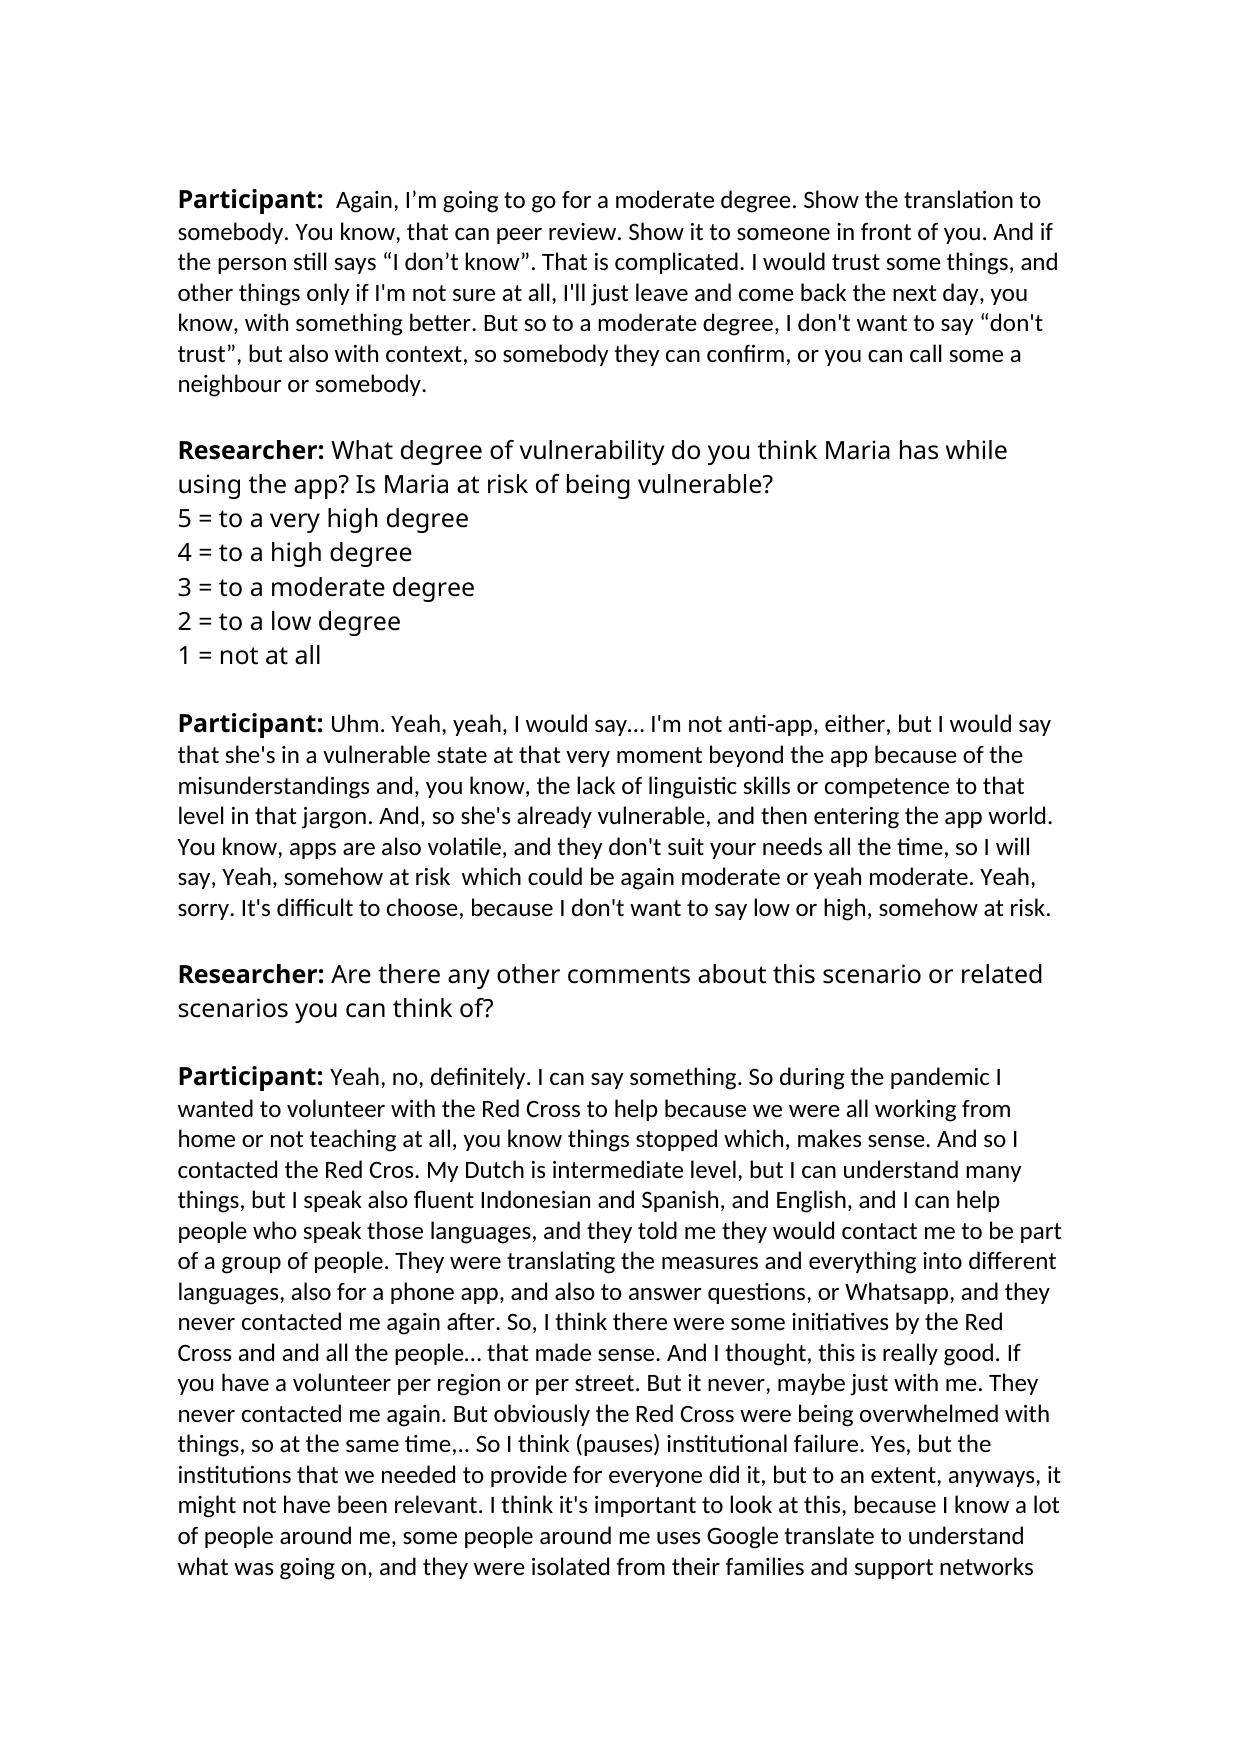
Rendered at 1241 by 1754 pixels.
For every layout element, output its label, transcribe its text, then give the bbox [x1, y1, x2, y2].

text Participant: Again, I’m going to go for a moderate degree. Show the translation to somebody. You know, that can peer review. Show it to someone in front of you. And if the person still says “I don’t know”. That is complicated. I would trust some things, and other things only if I'm not sure at all, I'll just leave and come back the next day, you know, with something better. But so to a moderate degree, I don't want to say “don't trust”, but also with context, so somebody they can confirm, or you can call some a neighbour or somebody. [177, 182, 1063, 399]
text 4 = to a high degree [177, 535, 1063, 569]
text 1 = not at all [177, 637, 1063, 671]
text Researcher: What degree of vulnerability do you think Maria has while using the app? Is Maria at risk of being vulnerable? [177, 433, 1063, 501]
text 2 = to a low degree [177, 603, 1063, 637]
text 3 = to a moderate degree [177, 569, 1063, 603]
text Researcher: Are there any other comments about this scenario or related scenarios you can think of? [177, 957, 1063, 1025]
text 5 = to a very high degree [177, 501, 1063, 535]
text Participant: Uhm. Yeah, yeah, I would say… I'm not anti-app, either, but I would say that she's in a vulnerable state at that very moment beyond the app because of the misunderstandings and, you know, the lack of linguistic skills or competence to that level in that jargon. And, so she's already vulnerable, and then entering the app world. You know, apps are also volatile, and they don't suit your needs all the time, so I will say, Yeah, somehow at risk which could be again moderate or yeah moderate. Yeah, sorry. It's difficult to choose, because I don't want to say low or high, somehow at risk. [177, 705, 1063, 923]
